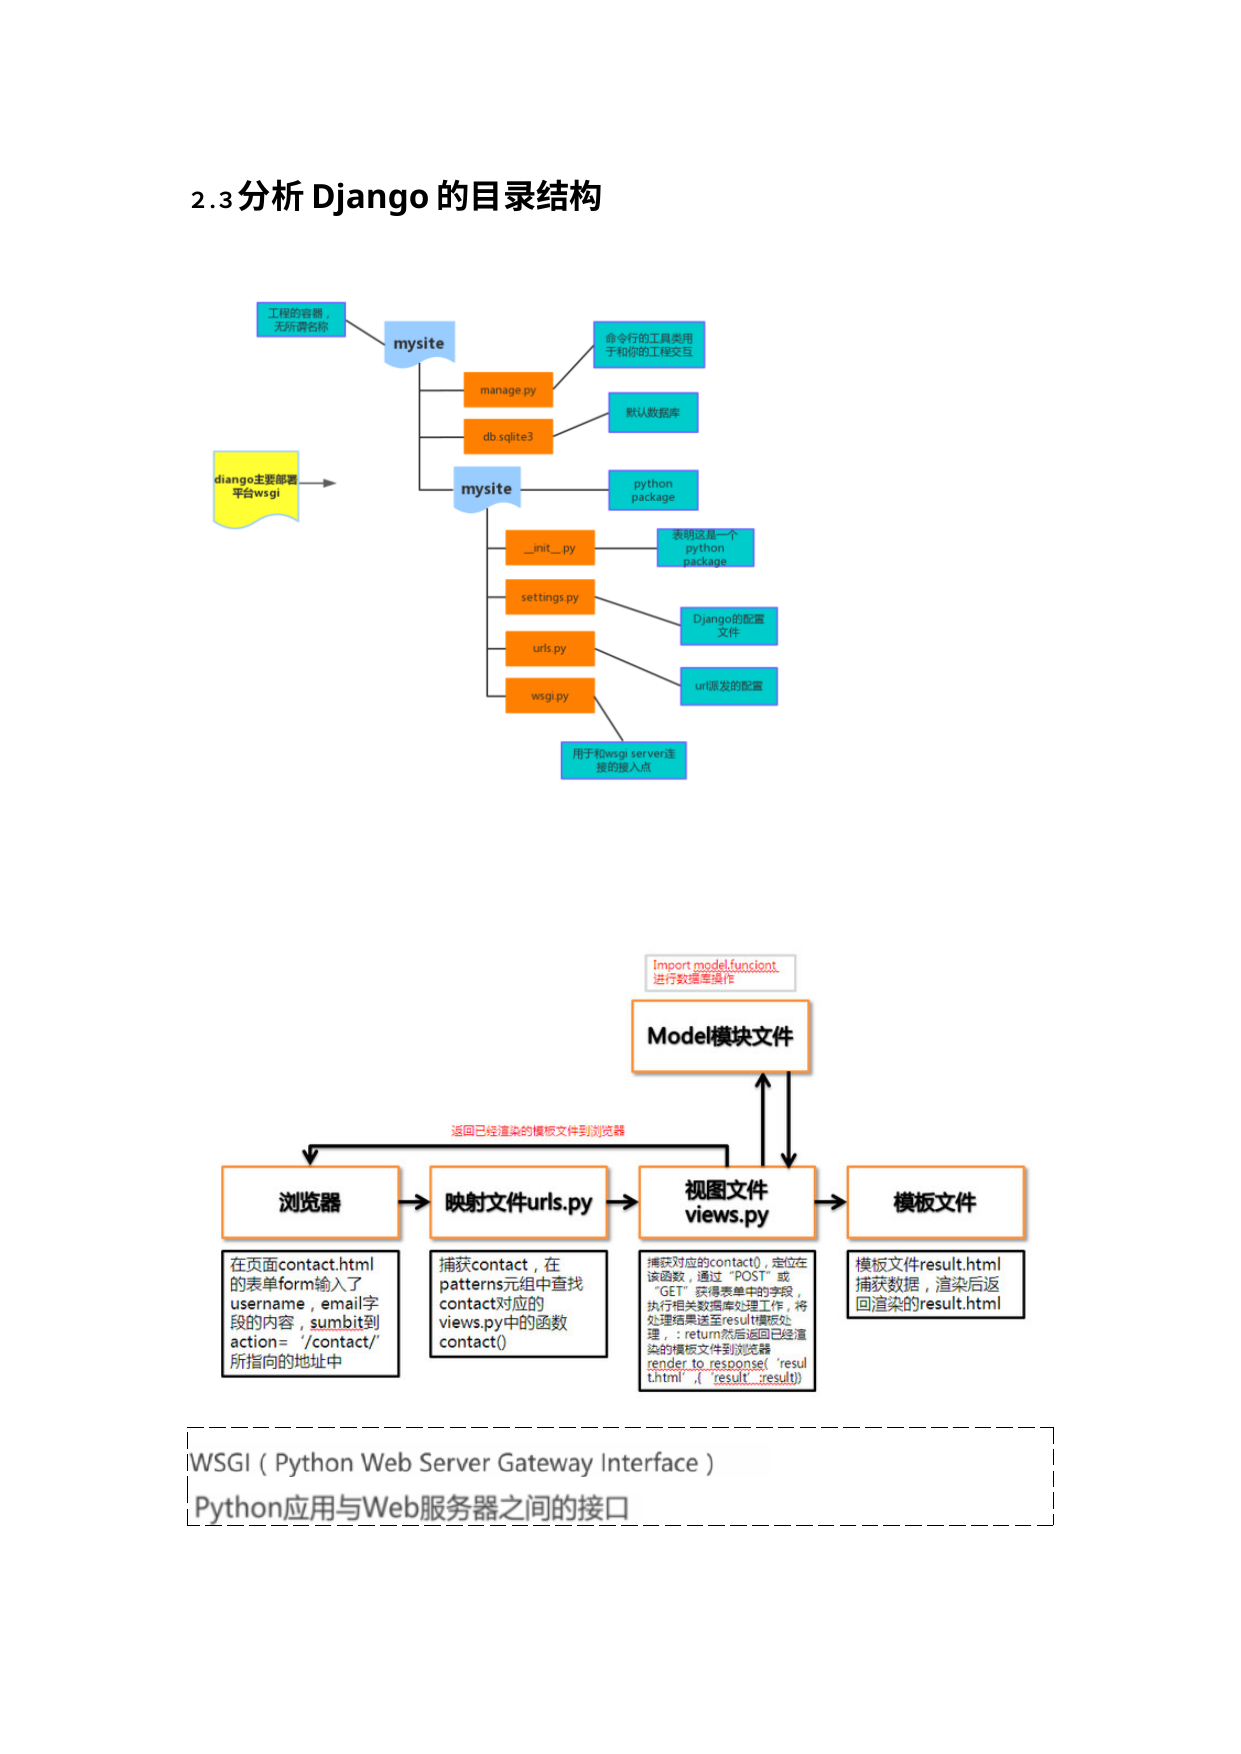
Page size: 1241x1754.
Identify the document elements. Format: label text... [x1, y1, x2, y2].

picture [187, 1443, 771, 1477]
picture [187, 939, 1053, 1413]
subtitle ２.３分析Django的目录结构 [187, 162, 1053, 227]
picture [187, 1493, 642, 1525]
picture [187, 289, 798, 798]
